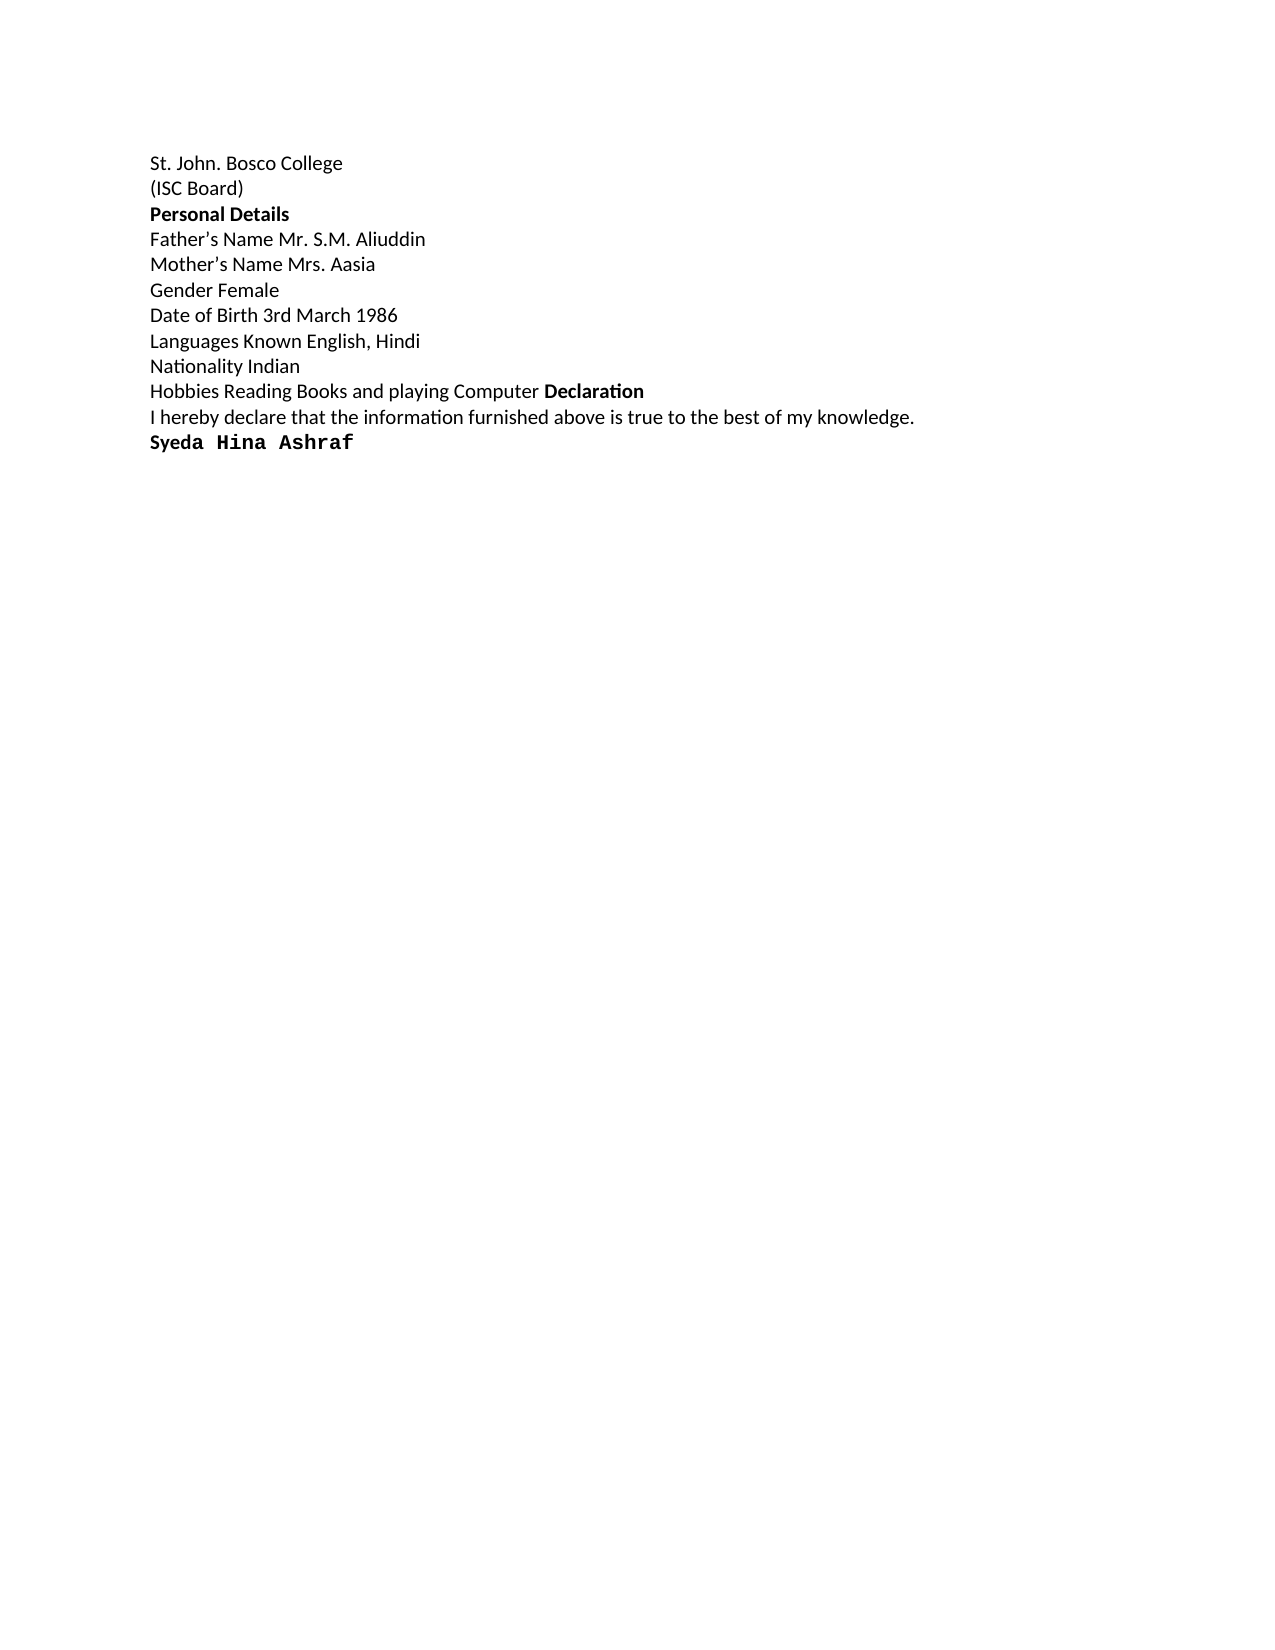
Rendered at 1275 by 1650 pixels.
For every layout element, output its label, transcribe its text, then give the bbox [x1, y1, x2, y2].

text Personal Details [150, 201, 1125, 226]
text St. John. Bosco College [150, 150, 1125, 175]
text Gender Female [150, 277, 1125, 302]
text Hobbies Reading Books and playing Computer Declaration [150, 379, 1125, 404]
text I hereby declare that the information furnished above is true to the best of my knowledge. [150, 404, 1125, 429]
text (ISC Board) [150, 175, 1125, 201]
text Date of Birth 3rd March 1986 [150, 302, 1125, 328]
text Nationality Indian [150, 353, 1125, 379]
text Syeda Hina Ashraf [150, 429, 1125, 456]
text Father’s Name Mr. S.M. Aliuddin [150, 226, 1125, 252]
text Languages Known English, Hindi [150, 328, 1125, 353]
text Mother’s Name Mrs. Aasia [150, 252, 1125, 277]
